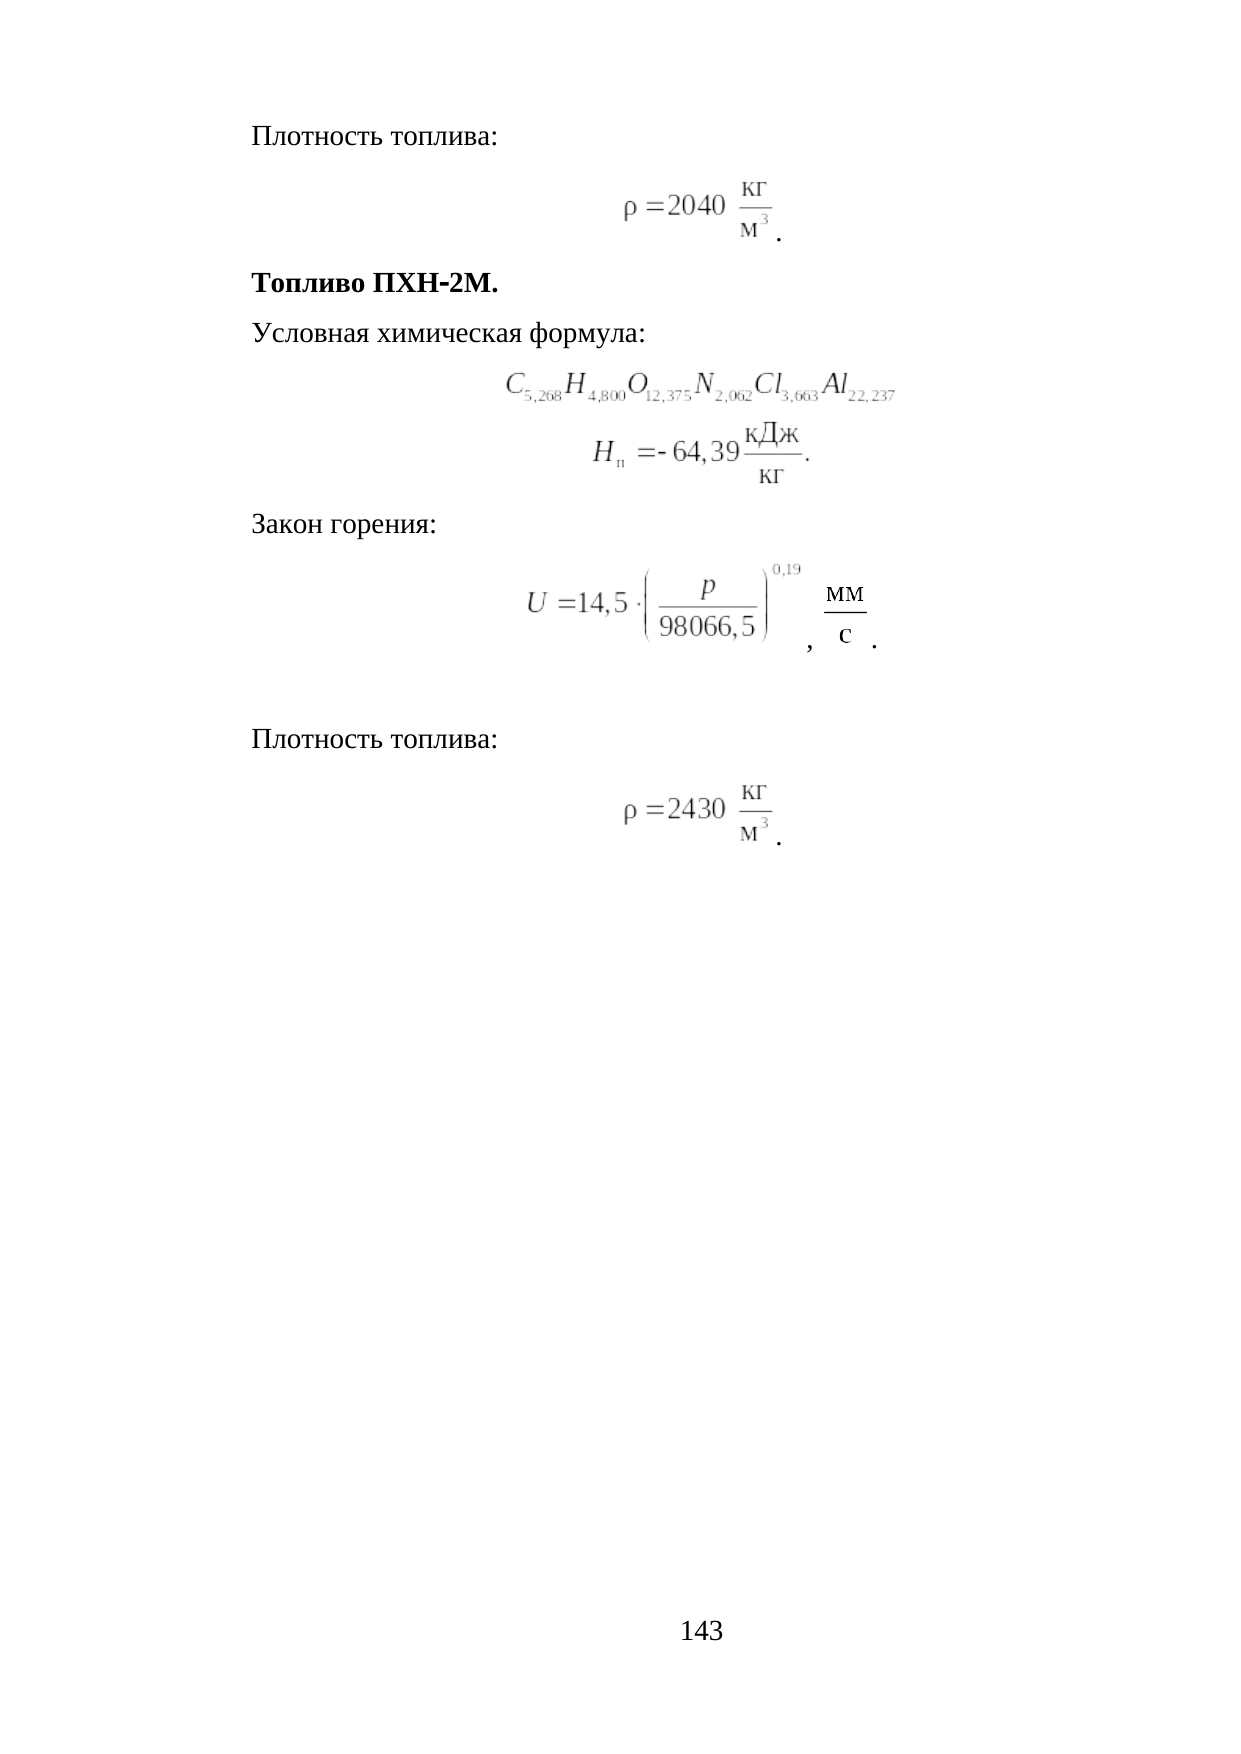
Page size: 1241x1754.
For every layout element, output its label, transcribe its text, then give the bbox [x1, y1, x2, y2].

text . [177, 772, 1152, 852]
text Топливо ПХН2М. [177, 265, 1152, 298]
text Плотность топлива: [177, 722, 1152, 755]
text Закон горения: [177, 506, 1152, 539]
text Плотность топлива: [177, 118, 1152, 152]
text Условная химическая формула: [177, 315, 1152, 349]
text , . [177, 556, 1152, 654]
text . [177, 168, 1152, 248]
